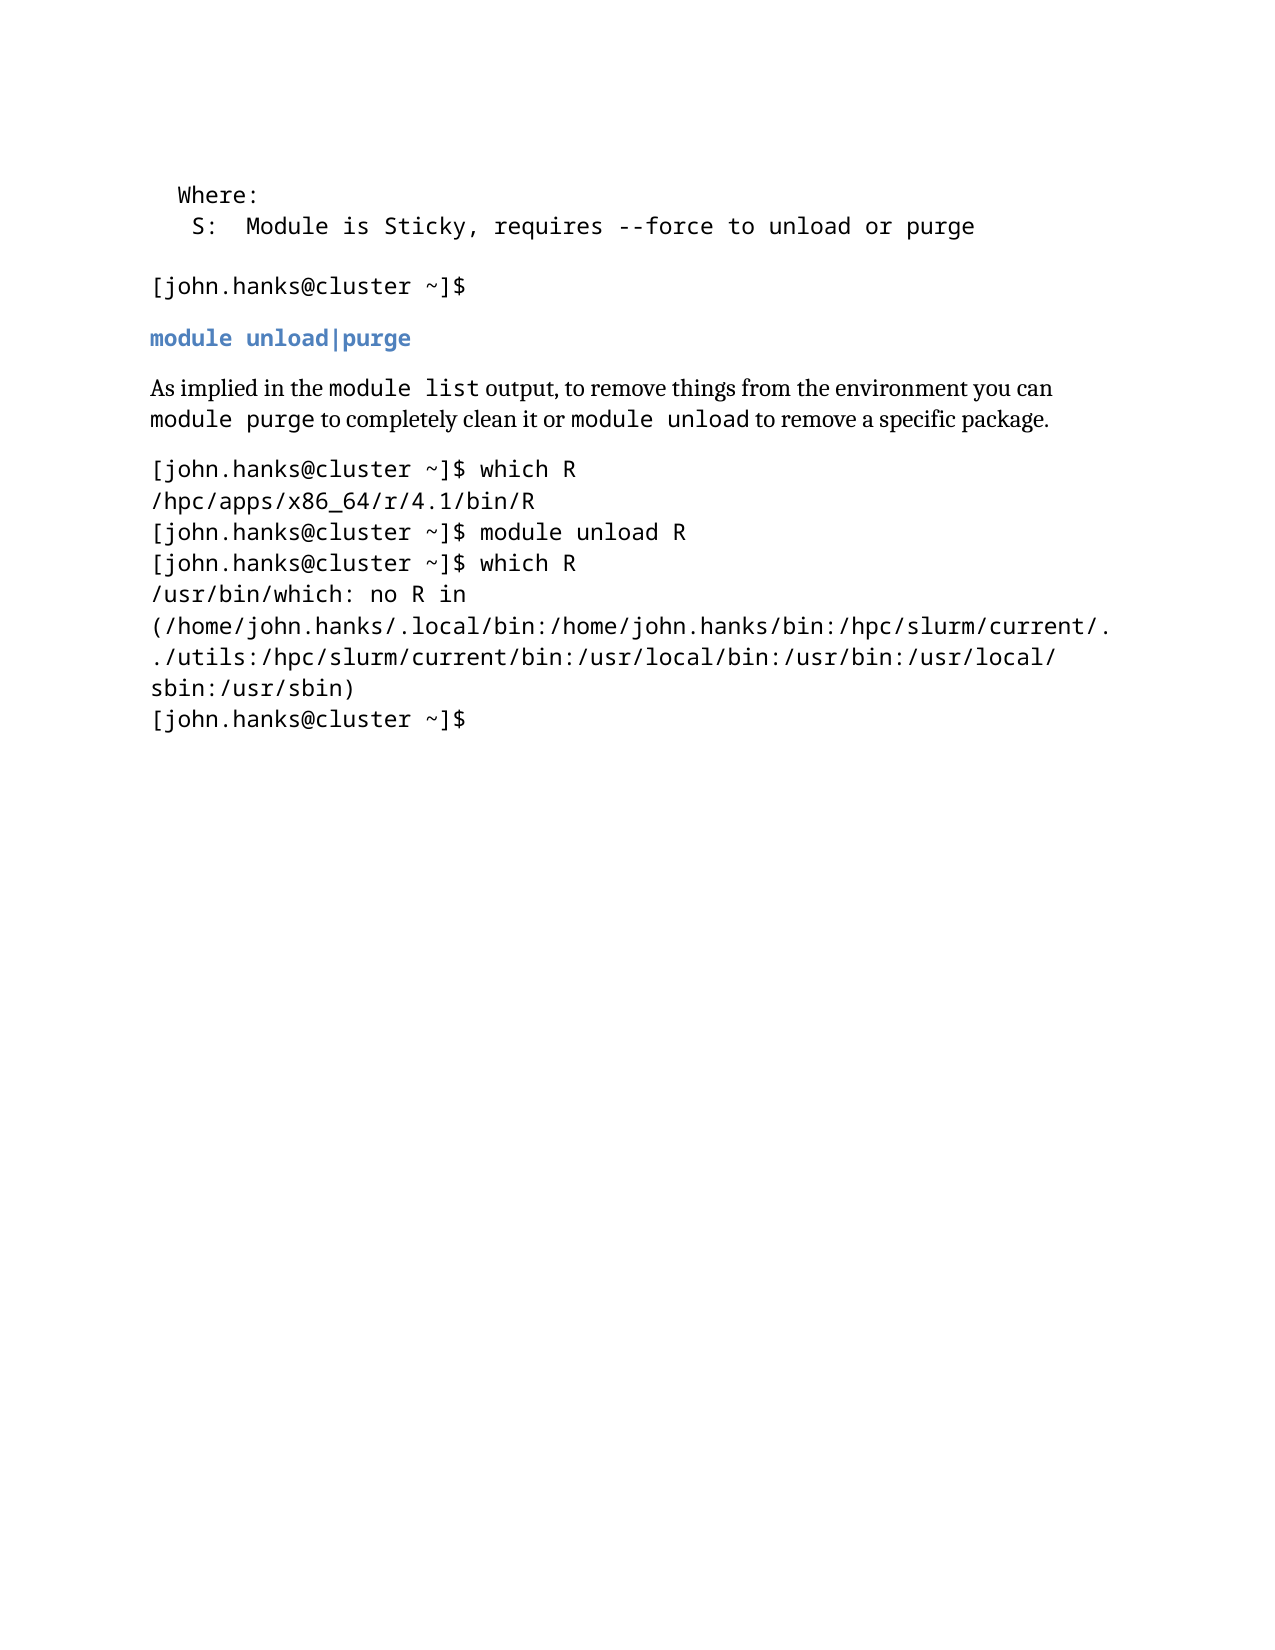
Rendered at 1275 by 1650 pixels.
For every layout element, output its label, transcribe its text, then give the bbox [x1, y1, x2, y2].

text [150, 150, 1125, 301]
text [john.hanks@cluster ~]$ which R /hpc/apps/x86_64/r/4.1/bin/R [john.hanks@cluster ~]$ module unload R [john.hanks@cluster ~]$ which R /usr/bin/which: no R in (/home/john.hanks/.local/bin:/home/john.hanks/bin:/hpc/slurm/current/../utils:/hpc/slurm/current/bin:/usr/local/bin:/usr/bin:/usr/local/sbin:/usr/sbin) [john.hanks@cluster ~]$ [150, 453, 1125, 734]
subtitle module unload|purge [150, 322, 1125, 353]
text As implied in the module list output, to remove things from the environment you can module purge to completely clean it or module unload to remove a specific package. [150, 372, 1125, 434]
